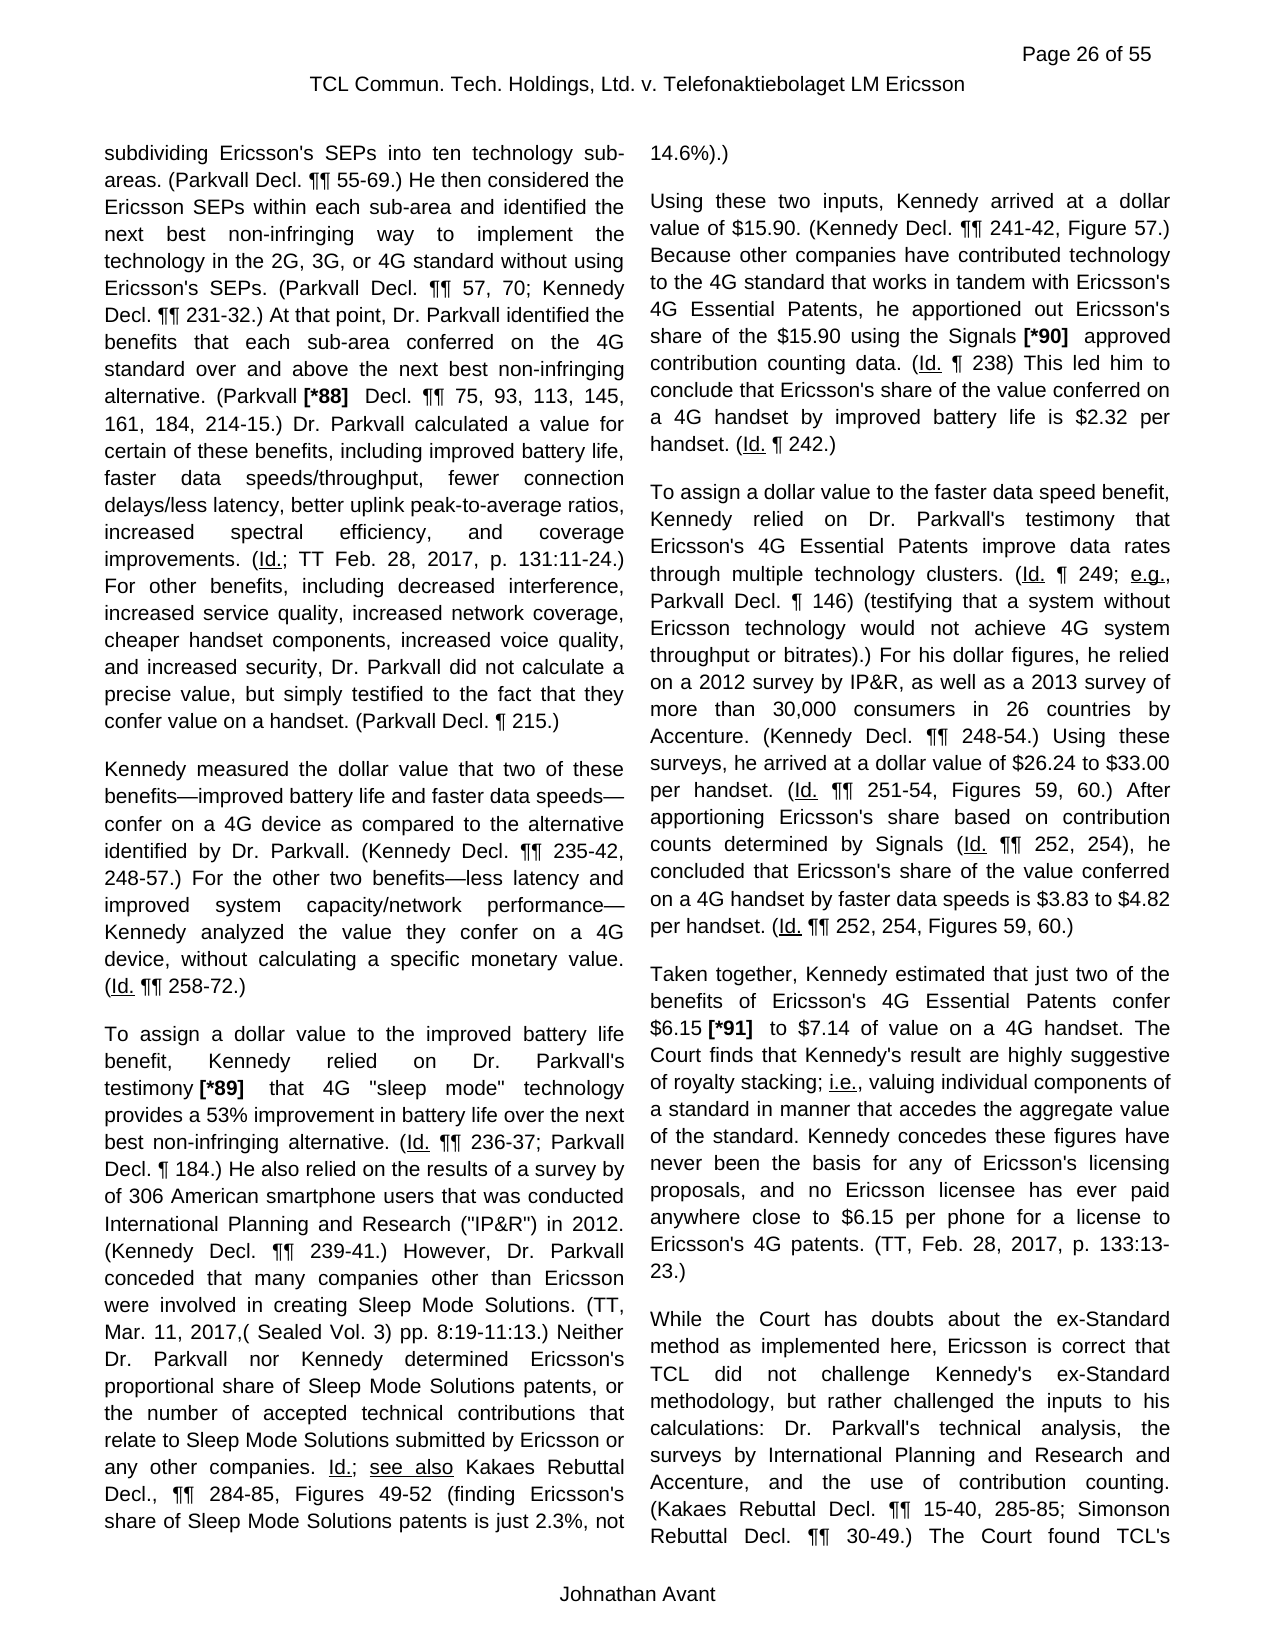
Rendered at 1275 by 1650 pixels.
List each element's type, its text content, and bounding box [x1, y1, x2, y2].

text Taken together, Kennedy estimated that just two of the benefits of Ericsson's 4G Essential Patents confer $6.15 [*91] to $7.14 of value on a 4G handset. The Court finds that Kennedy's result are highly suggestive of royalty stacking; i.e., valuing individual components of a standard in manner that accedes the aggregate value of the standard. Kennedy concedes these figures have never been the basis for any of Ericsson's licensing proposals, and no Ericsson licensee has ever paid anywhere close to $6.15 per phone for a license to Ericsson's 4G patents. (TT, Feb. 28, 2017, p. 133:13-23.) [650, 958, 1171, 1283]
text To assign a dollar value to the faster data speed benefit, Kennedy relied on Dr. Parkvall's testimony that Ericsson's 4G Essential Patents improve data rates through multiple technology clusters. (Id. ¶ 249; e.g., Parkvall Decl. ¶ 146) (testifying that a system without Ericsson technology would not achieve 4G system throughput or bitrates).) For his dollar figures, he relied on a 2012 survey by IP&R, as well as a 2013 survey of more than 30,000 consumers in 26 countries by Accenture. (Kennedy Decl. ¶¶ 248-54.) Using these surveys, he arrived at a dollar value of $26.24 to $33.00 per handset. (Id. ¶¶ 251-54, Figures 59, 60.) After apportioning Ericsson's share based on contribution counts determined by Signals (Id. ¶¶ 252, 254), he concluded that Ericsson's share of the value conferred on a 4G handset by faster data speeds is $3.83 to $4.82 per handset. (Id. ¶¶ 252, 254, Figures 59, 60.) [650, 477, 1171, 937]
text Kennedy measured the dollar value that two of these benefits—improved battery life and faster data speeds—confer on a 4G device as compared to the alternative identified by Dr. Parkvall. (Kennedy Decl. ¶¶ 235-42, 248-57.) For the other two benefits—less latency and improved system capacity/network performance—Kennedy analyzed the value they confer on a 4G device, without calculating a specific monetary value. (Id. ¶¶ 258-72.) [104, 754, 625, 998]
text To assign a dollar value to the improved battery life benefit, Kennedy relied on Dr. Parkvall's testimony [*89] that 4G "sleep mode" technology provides a 53% improvement in battery life over the next best non-infringing alternative. (Id. ¶¶ 236-37; Parkvall Decl. ¶ 184.) He also relied on the results of a survey by of 306 American smartphone users that was conducted International Planning and Research ("IP&R") in 2012. (Kennedy Decl. ¶¶ 239-41.) However, Dr. Parkvall conceded that many companies other than Ericsson were involved in creating Sleep Mode Solutions. (TT, Mar. 11, 2017,( Sealed Vol. 3) pp. 8:19-11:13.) Neither Dr. Parkvall nor Kennedy determined Ericsson's proportional share of Sleep Mode Solutions patents, or the number of accepted technical contributions that relate to Sleep Mode Solutions submitted by Ericsson or any other companies. Id.; see also Kakaes Rebuttal Decl., ¶¶ 284-85, Figures 49-52 (finding Ericsson's share of Sleep Mode Solutions patents is just 2.3%, not 14.6%).) [104, 1019, 625, 1533]
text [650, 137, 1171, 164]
text Using these two inputs, Kennedy arrived at a dollar value of $15.90. (Kennedy Decl. ¶¶ 241-42, Figure 57.) Because other companies have contributed technology to the 4G standard that works in tandem with Ericsson's 4G Essential Patents, he apportioned out Ericsson's share of the $15.90 using the Signals [*90] approved contribution counting data. (Id. ¶ 238) This led him to conclude that Ericsson's share of the value conferred on a 4G handset by improved battery life is $2.32 per handset. (Id. ¶ 242.) [650, 185, 1171, 456]
